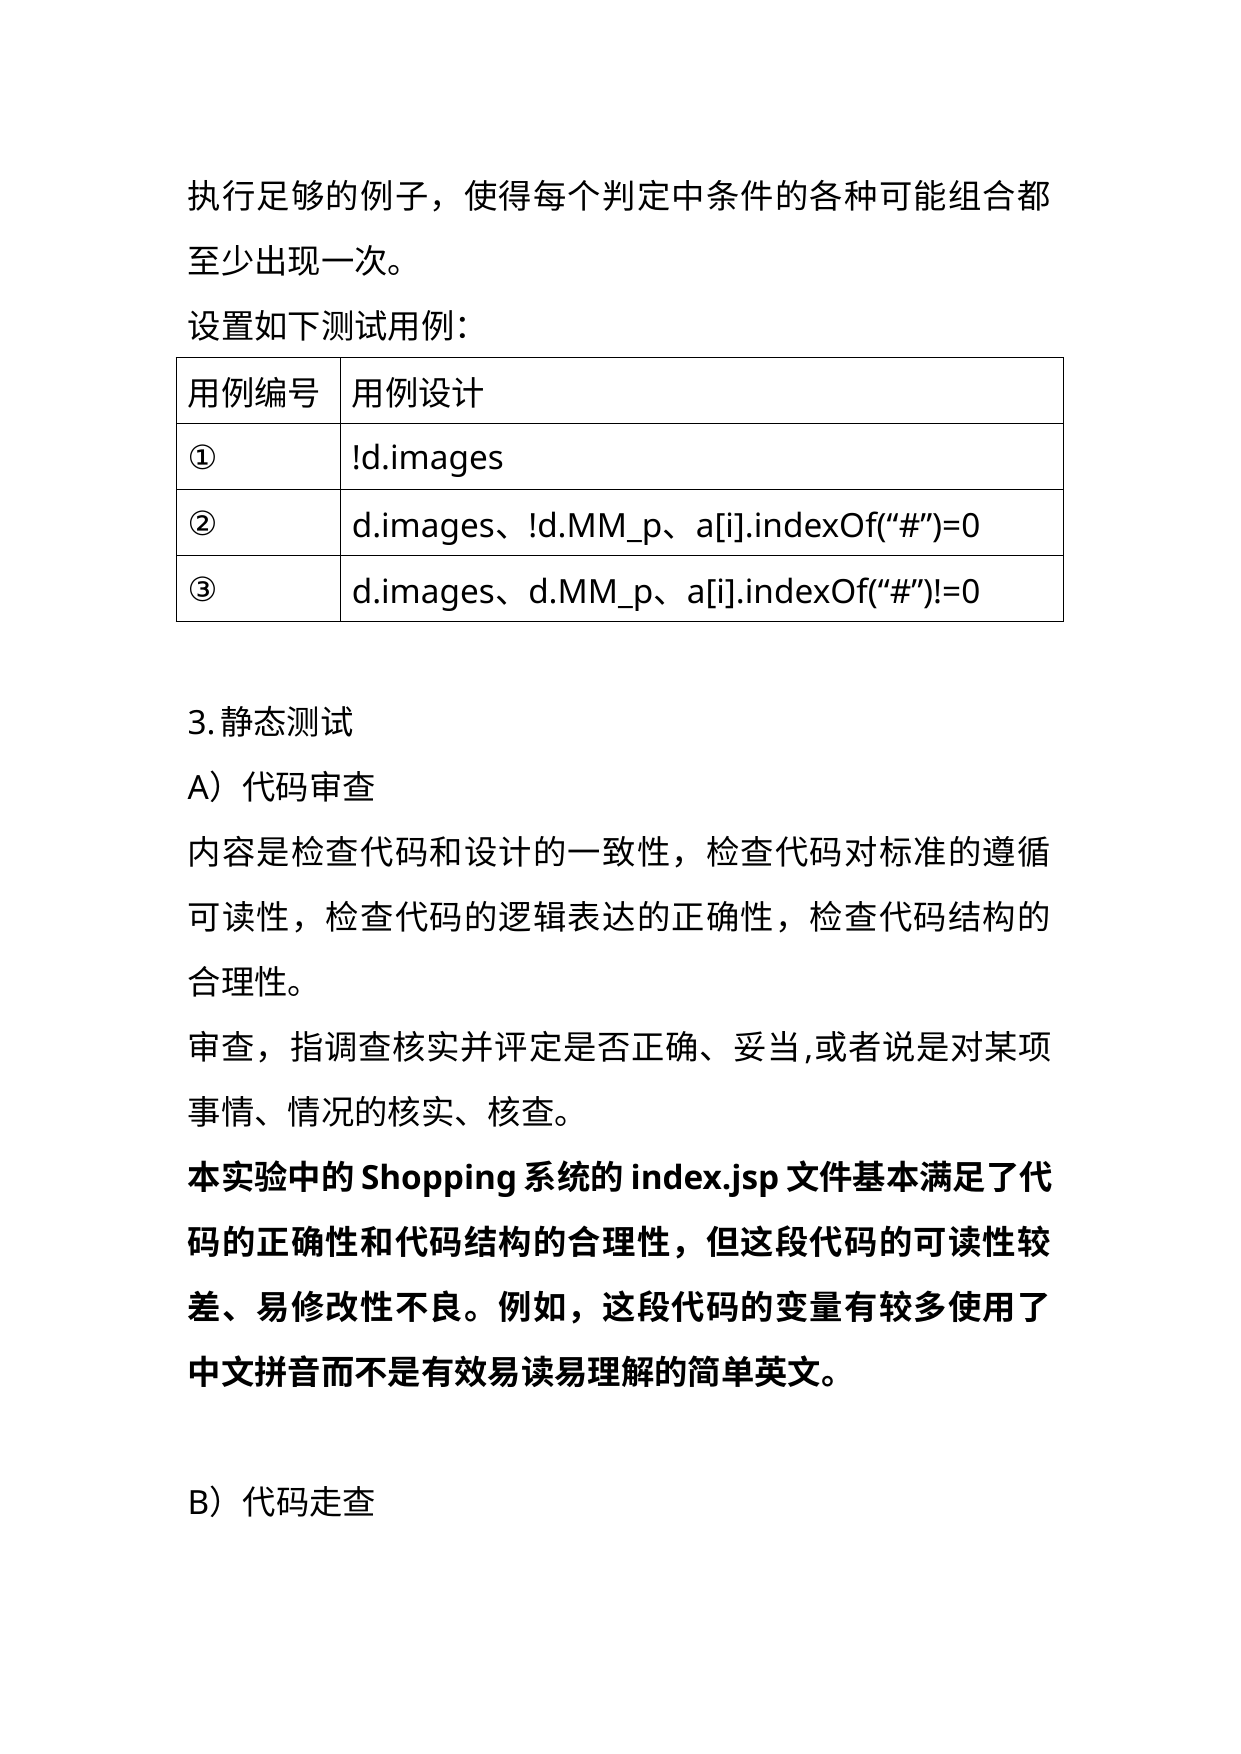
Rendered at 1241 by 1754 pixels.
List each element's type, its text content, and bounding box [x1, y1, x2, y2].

list 代码审查 [187, 752, 1053, 817]
list 执行足够的例子，使得每个判定中条件的各种可能组合都至少出现一次。 [187, 162, 1053, 292]
list 设置如下测试用例： [187, 292, 1053, 357]
table_cell !d.images [341, 424, 1063, 489]
table_header 用例设计 [341, 358, 1063, 423]
table_cell d.images、!d.MM_p、a[i].indexOf(“#”)=0 [341, 490, 1063, 555]
list 静态测试 [187, 687, 1053, 752]
table_cell ① [177, 424, 340, 489]
list 审查，指调查核实并评定是否正确、妥当,或者说是对某项事情、情况的核实、核查。 [187, 1012, 1053, 1142]
table_header 用例编号 [177, 358, 340, 423]
list 内容是检查代码和设计的一致性，检查代码对标准的遵循、可读性，检查代码的逻辑表达的正确性，检查代码结构的合理性。 [187, 817, 1053, 1012]
table_cell ② [177, 490, 340, 555]
table_cell d.images、d.MM_p、a[i].indexOf(“#”)!=0 [341, 556, 1063, 621]
list 本实验中的Shopping系统的index.jsp文件基本满足了代码的正确性和代码结构的合理性，但这段代码的可读性较差、易修改性不良。例如，这段代码的变量有较多使用了中文拼音而不是有效易读易理解的简单英文。 [187, 1142, 1053, 1402]
list 代码走查 [187, 1467, 1053, 1532]
table_cell ③ [177, 556, 340, 621]
